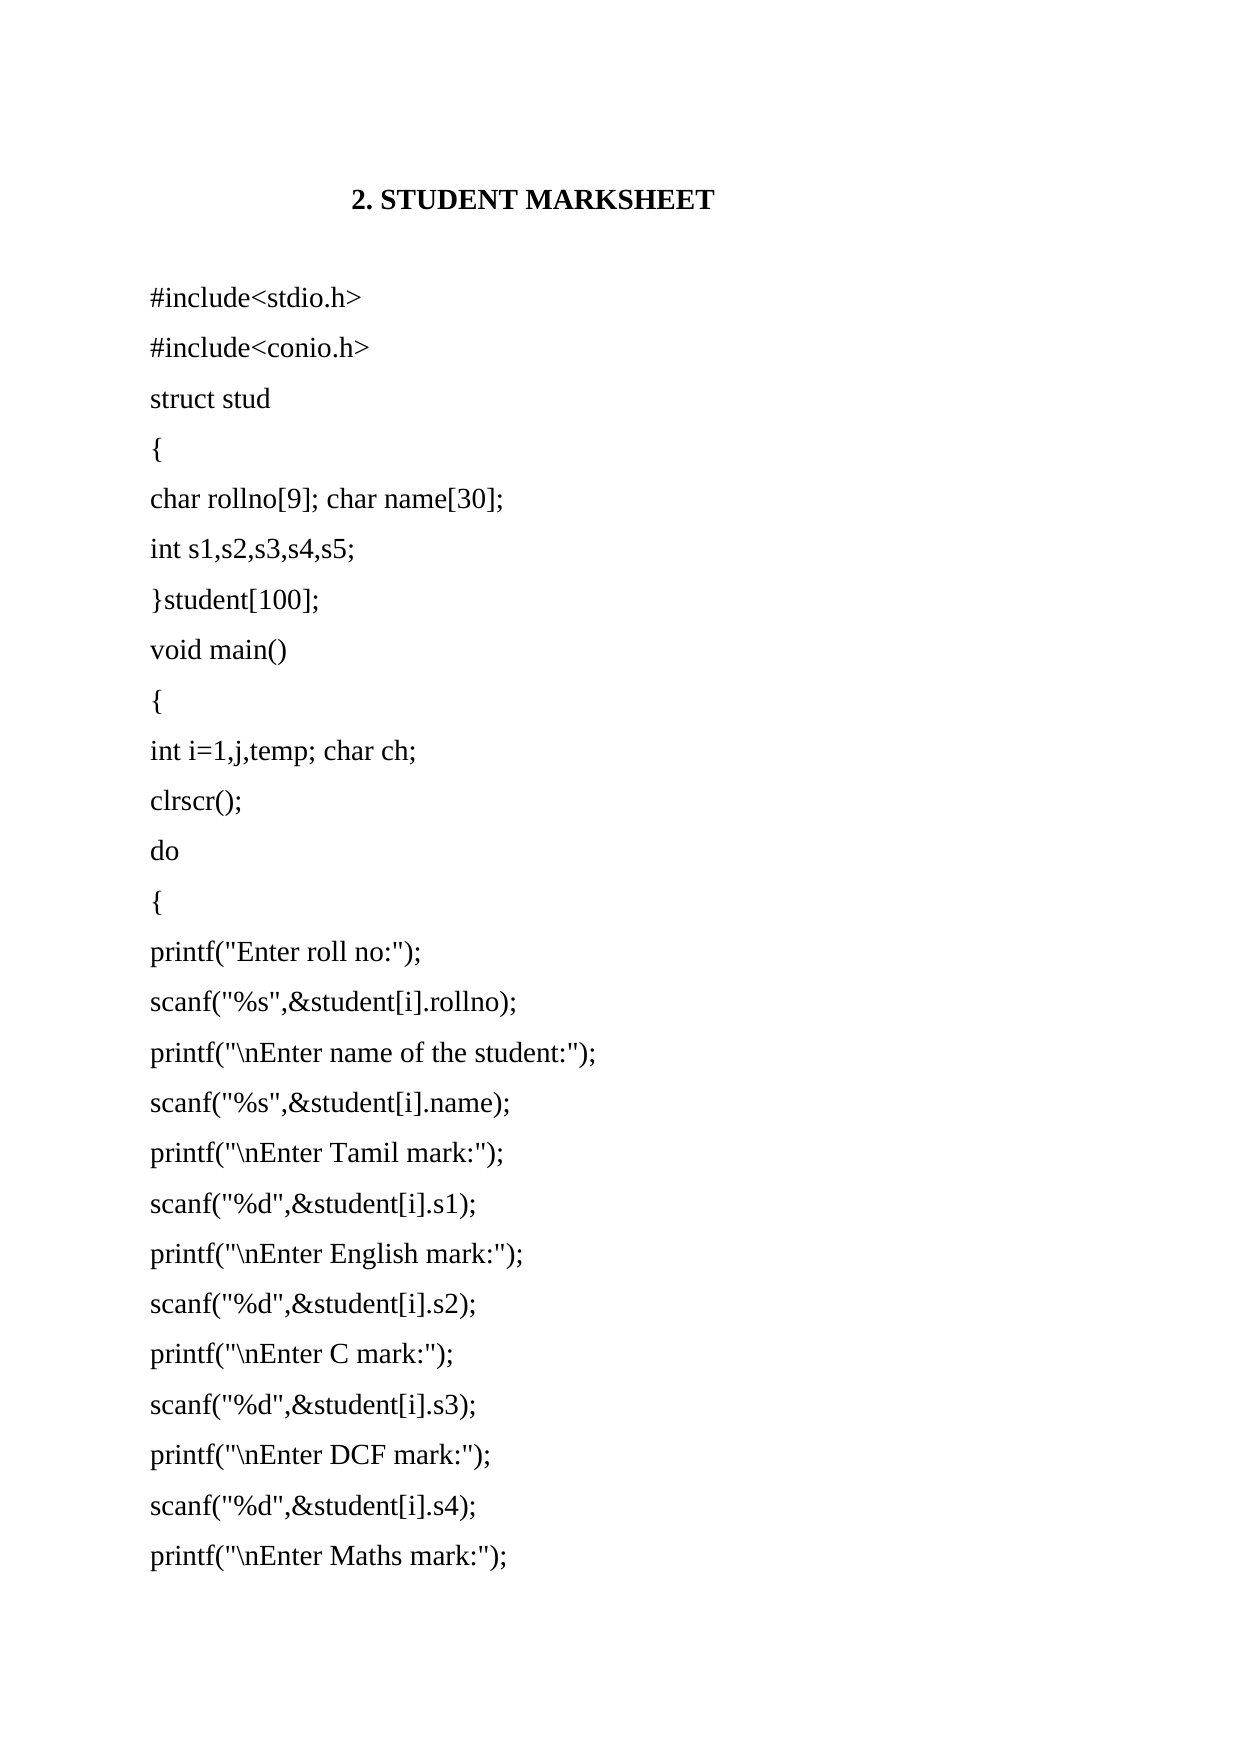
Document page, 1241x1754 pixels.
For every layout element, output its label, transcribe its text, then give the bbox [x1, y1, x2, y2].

text clrscr(); [150, 783, 1090, 817]
text printf("\nEnter English mark:"); [150, 1236, 1090, 1269]
text }student[100]; [150, 582, 1090, 616]
text int s1,s2,s3,s4,s5; [150, 532, 1090, 565]
text #include<conio.h> [150, 330, 1090, 364]
text scanf("%d",&student[i].s3); [150, 1387, 1090, 1421]
text void main() [150, 632, 1090, 666]
text printf("\nEnter DCF mark:"); [150, 1437, 1090, 1471]
text { [150, 884, 1090, 917]
text scanf("%s",&student[i].name); [150, 1085, 1090, 1119]
text scanf("%s",&student[i].rollno); [150, 984, 1090, 1018]
text printf("Enter roll no:"); [150, 934, 1090, 968]
text printf("\nEnter C mark:"); [150, 1337, 1090, 1370]
text #include<stdio.h> [150, 280, 1090, 314]
text do [150, 833, 1090, 867]
text int i=1,j,temp; char ch; [150, 733, 1090, 766]
text scanf("%d",&student[i].s2); [150, 1286, 1090, 1320]
text { [150, 683, 1090, 716]
text scanf("%d",&student[i].s4); [150, 1488, 1090, 1521]
text { [150, 431, 1090, 464]
text scanf("%d",&student[i].s1); [150, 1186, 1090, 1219]
text printf("\nEnter name of the student:"); [150, 1035, 1090, 1068]
list 2. STUDENT MARKSHEET [225, 182, 1090, 216]
text struct stud [150, 381, 1090, 414]
text printf("\nEnter Maths mark:"); [150, 1538, 1090, 1571]
text char rollno[9]; char name[30]; [150, 481, 1090, 515]
text printf("\nEnter Tamil mark:"); [150, 1135, 1090, 1169]
